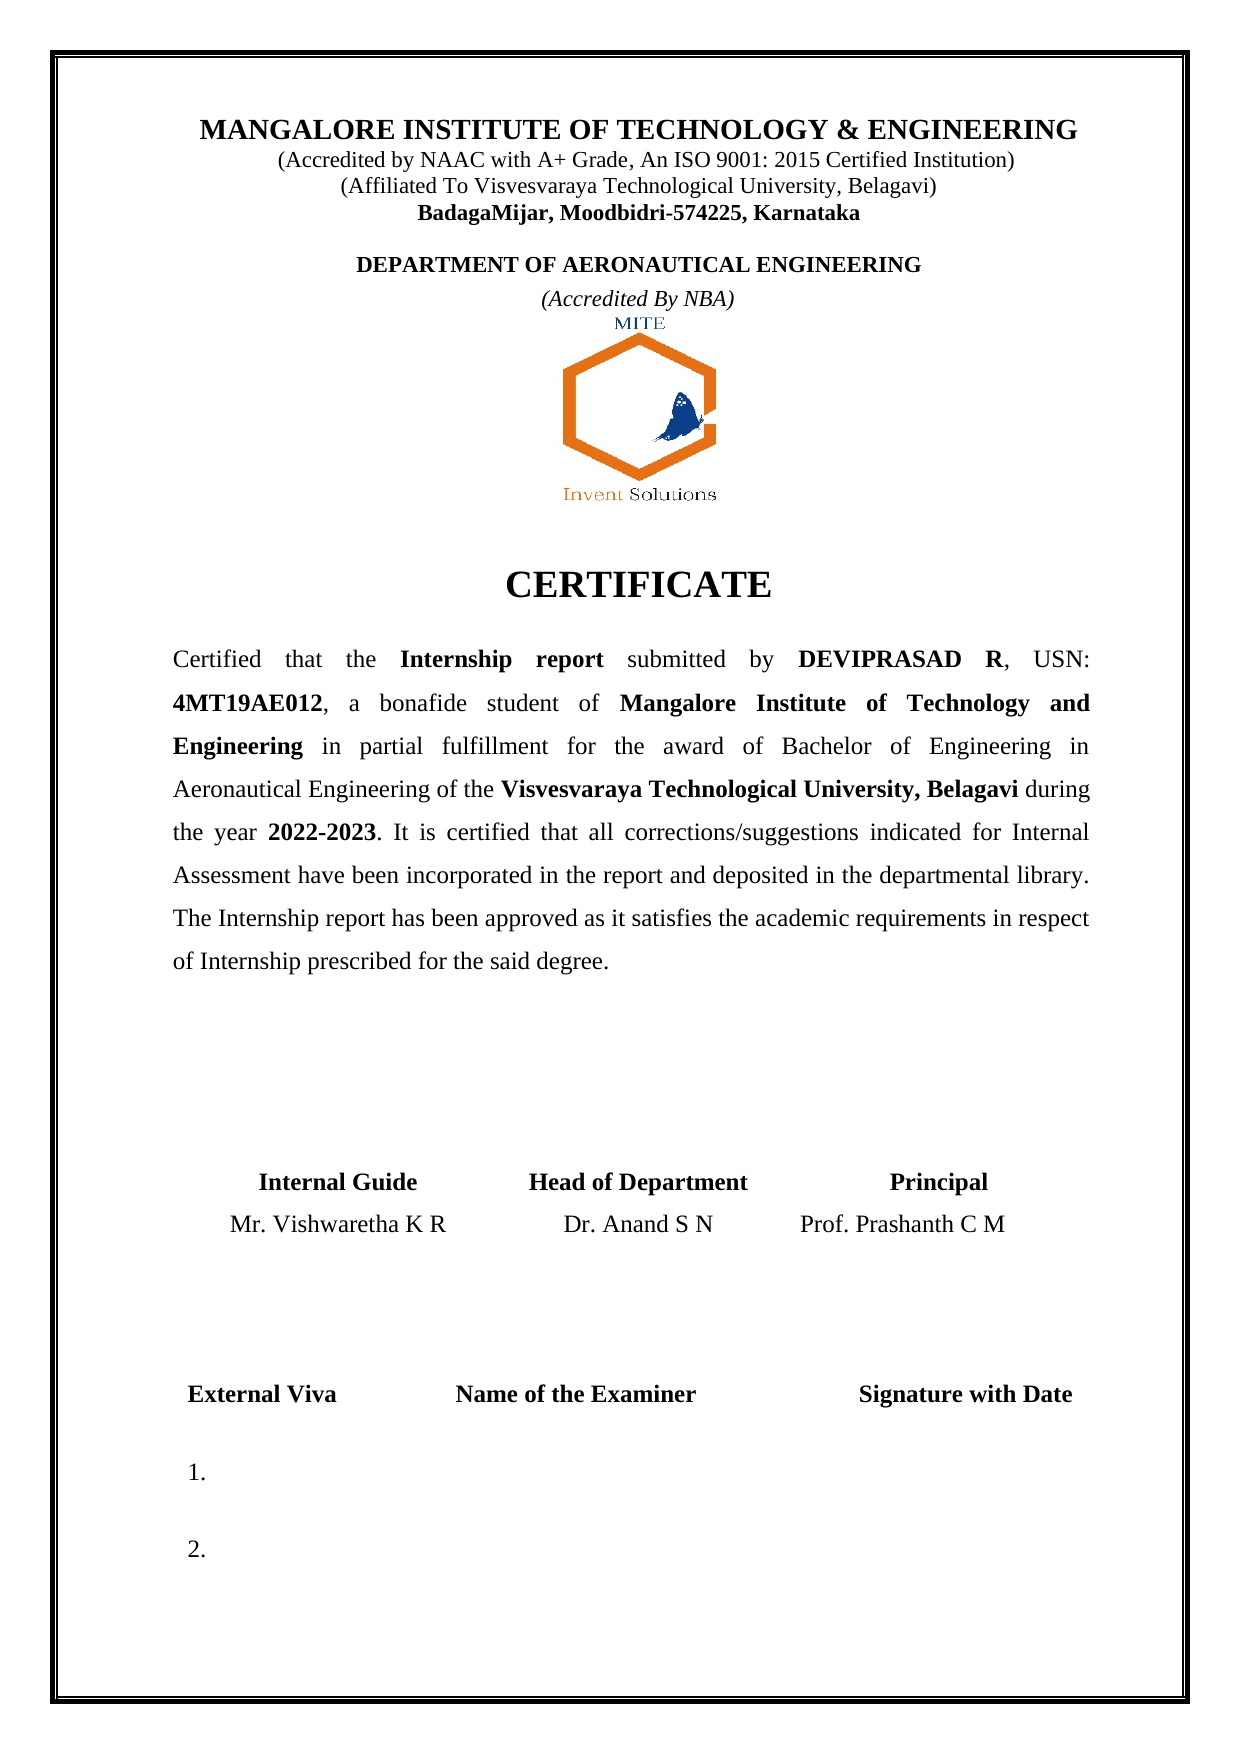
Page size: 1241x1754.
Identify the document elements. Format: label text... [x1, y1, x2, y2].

text BadagaMijar, Moodbidri-574225, Karnataka [187, 199, 1090, 225]
table_header Head of Department [488, 1168, 788, 1209]
text CERTIFICATE [187, 561, 1090, 605]
text External Viva Name of the Examiner Signature with Date [187, 1379, 1090, 1438]
table_header Principal [789, 1168, 1089, 1209]
table_header Internal Guide [188, 1168, 488, 1209]
text MANGALORE INSTITUTE OF TECHNOLOGY & ENGINEERING [187, 112, 1090, 146]
text Certified that the Internship report submitted by DEVIPRASAD R, USN: 4MT19AE012, a bonafide student of Mangalore Institute of Technology and Engineering in partial fulfillment for the award of Bachelor of Engineering in Aeronautical Engineering of the Visvesvaraya Technological University, Belagavi during the year 2022-2023. It is certified that all corrections/suggestions indicated for Internal Assessment have been incorporated in the report and deposited in the departmental library. The Internship report has been approved as it satisfies the academic requirements in respect of Internship prescribed for the said degree. [173, 644, 1090, 975]
text (Accredited by NAAC with A+ Grade, An ISO 9001: 2015 Certified Institution) [187, 146, 1090, 172]
text (Affiliated To Visvesvaraya Technological University, Belagavi) [187, 172, 1090, 199]
table_cell Mr. Vishwaretha K R [188, 1209, 488, 1251]
text 1. [187, 1457, 1090, 1486]
picture [552, 311, 726, 502]
text 2. [187, 1505, 1090, 1562]
text DEPARTMENT OF AERONAUTICAL ENGINEERING [187, 251, 1090, 278]
table_cell Prof. Prashanth C M [789, 1209, 1089, 1251]
table_cell Dr. Anand S N [488, 1209, 788, 1251]
text (Accredited By NBA) [187, 285, 1090, 311]
